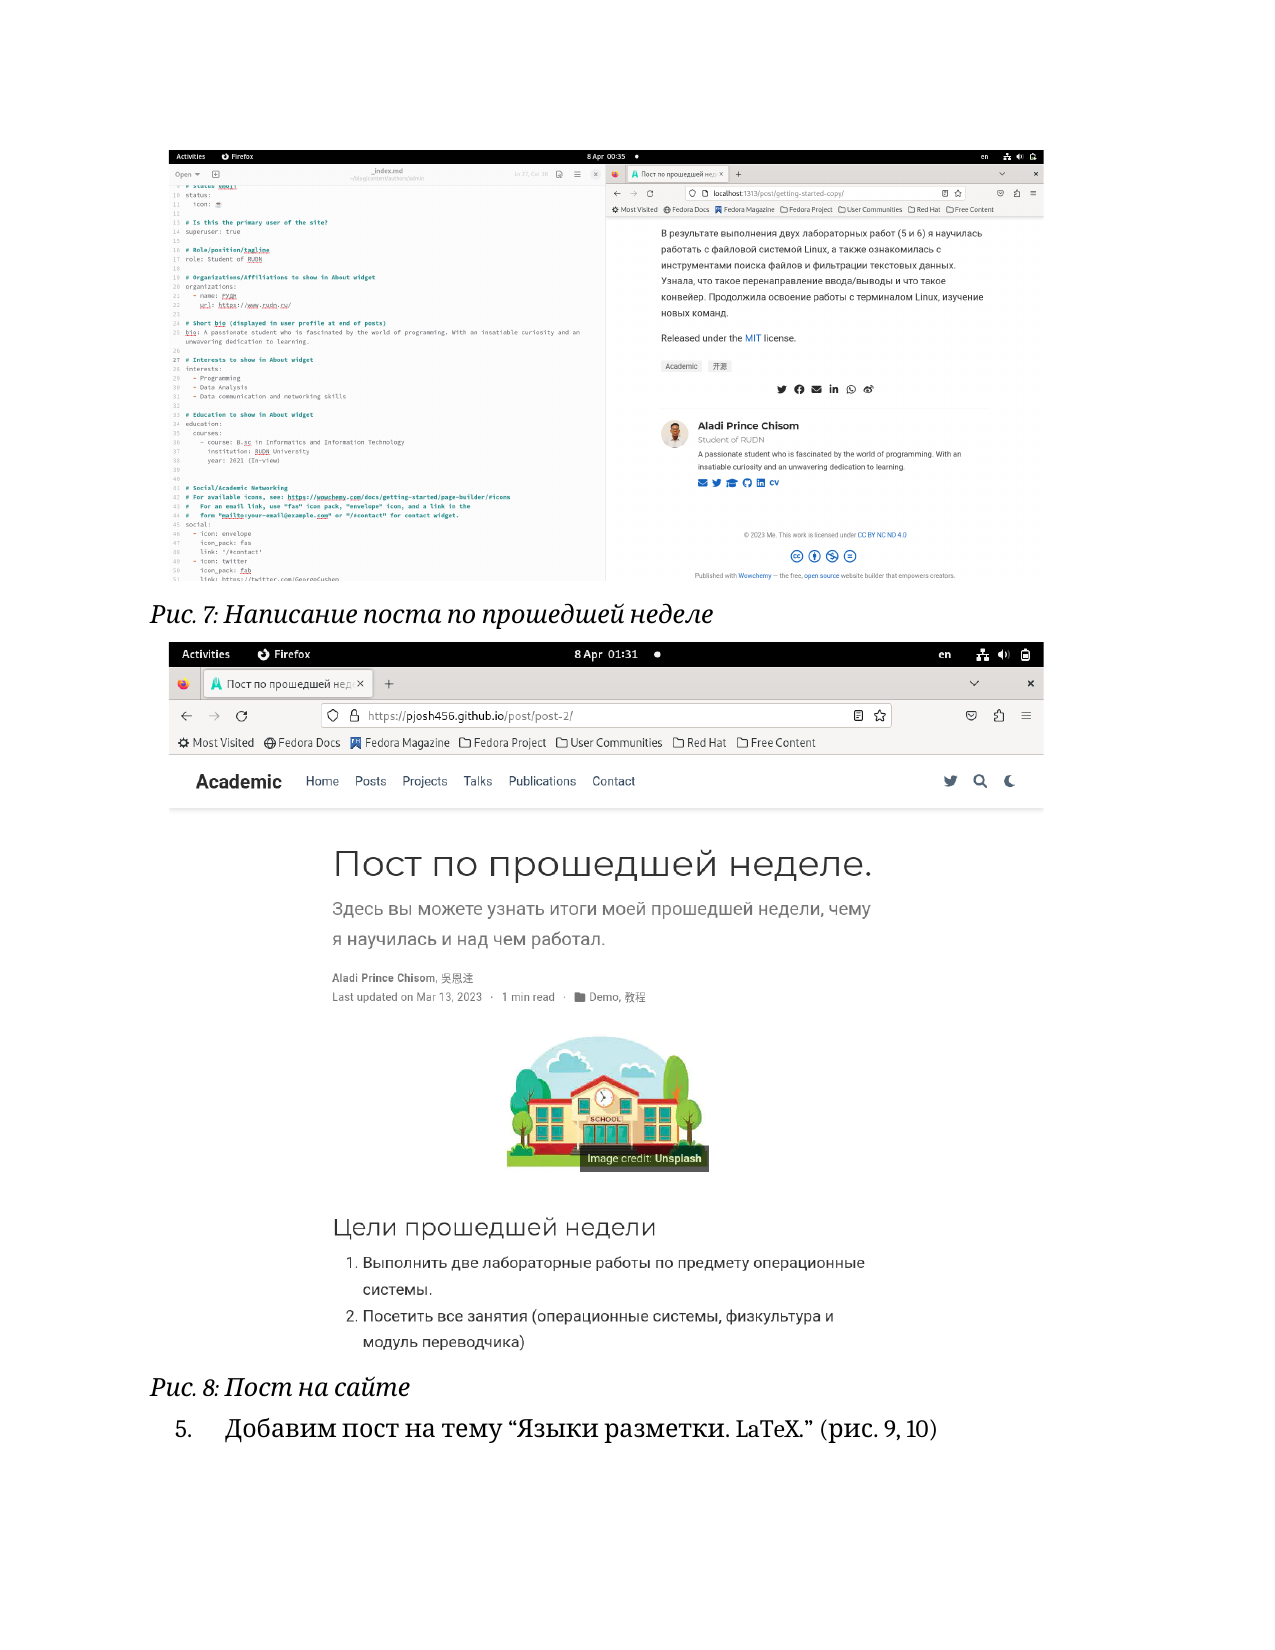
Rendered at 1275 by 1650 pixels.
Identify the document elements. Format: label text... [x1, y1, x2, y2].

picture [168, 642, 1044, 1353]
picture [168, 150, 1044, 581]
text Рис. 8: Пост на сайте [150, 1374, 1125, 1402]
text Рис. 7: Написание поста по прошедшей неделе [150, 601, 1125, 630]
list Добавим пост на тему “Языки разметки. LaTeX.” (рис. 9, 10) [175, 1415, 1125, 1444]
